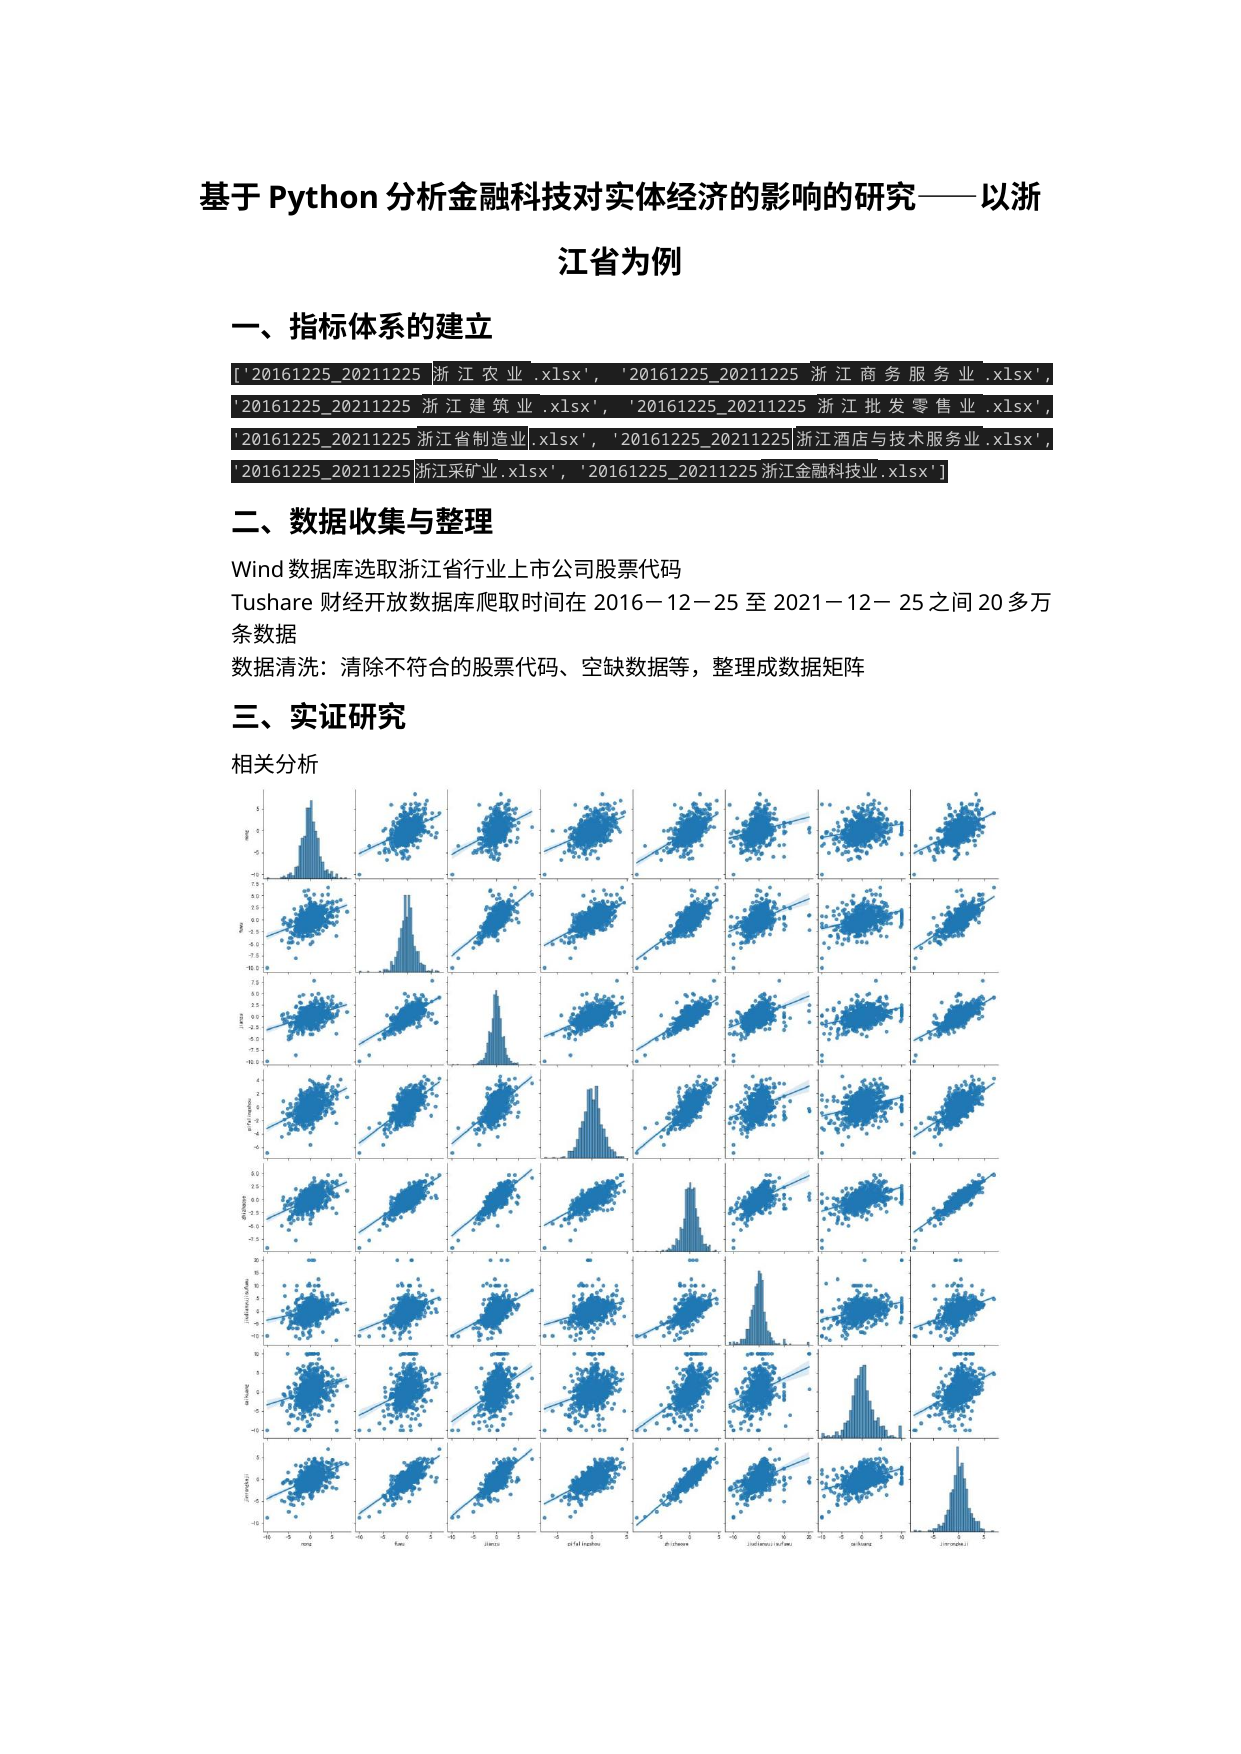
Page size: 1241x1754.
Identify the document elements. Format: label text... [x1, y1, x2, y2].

picture [231, 779, 1008, 1556]
list ['20161225_20211225浙江农业.xlsx', '20161225_20211225浙江商务服务业.xlsx', '20161225_20211225浙江建筑业.xlsx', '20161225_20211225浙江批发零售业.xlsx', '20161225_20211225浙江省制造业.xlsx', '20161225_20211225浙江酒店与技术服务业.xlsx', '20161225_20211225浙江采矿业.xlsx', '20161225_20211225浙江金融科技业.xlsx'] [231, 418, 1053, 487]
list 数据收集与整理 [187, 487, 1053, 552]
list 相关分析 [231, 747, 1053, 779]
list ['20161225_20211225浙江农业.xlsx', '20161225_20211225浙江商务服务业.xlsx', '20161225_20211225浙江建筑业.xlsx', '20161225_20211225浙江批发零售业.xlsx', '20161225_20211225浙江省制造业.xlsx', '20161225_20211225浙江酒店与技术服务业.xlsx', '20161225_20211225浙江采矿业.xlsx', '20161225_20211225浙江金融科技业.xlsx'] [231, 357, 1053, 395]
text 基于Python分析金融科技对实体经济的影响的研究——以浙江省为例 [187, 162, 1053, 292]
list 指标体系的建立 [187, 292, 1053, 357]
list Wind数据库选取浙江省行业上市公司股票代码 [231, 552, 1053, 584]
list 数据清洗：清除不符合的股票代码、空缺数据等，整理成数据矩阵 [231, 649, 1053, 682]
list 实证研究 [187, 682, 1053, 747]
list Tushare 财经开放数据库爬取时间在 2016－12－25 至 2021－12－ 25之间20多万条数据 [231, 584, 1053, 649]
